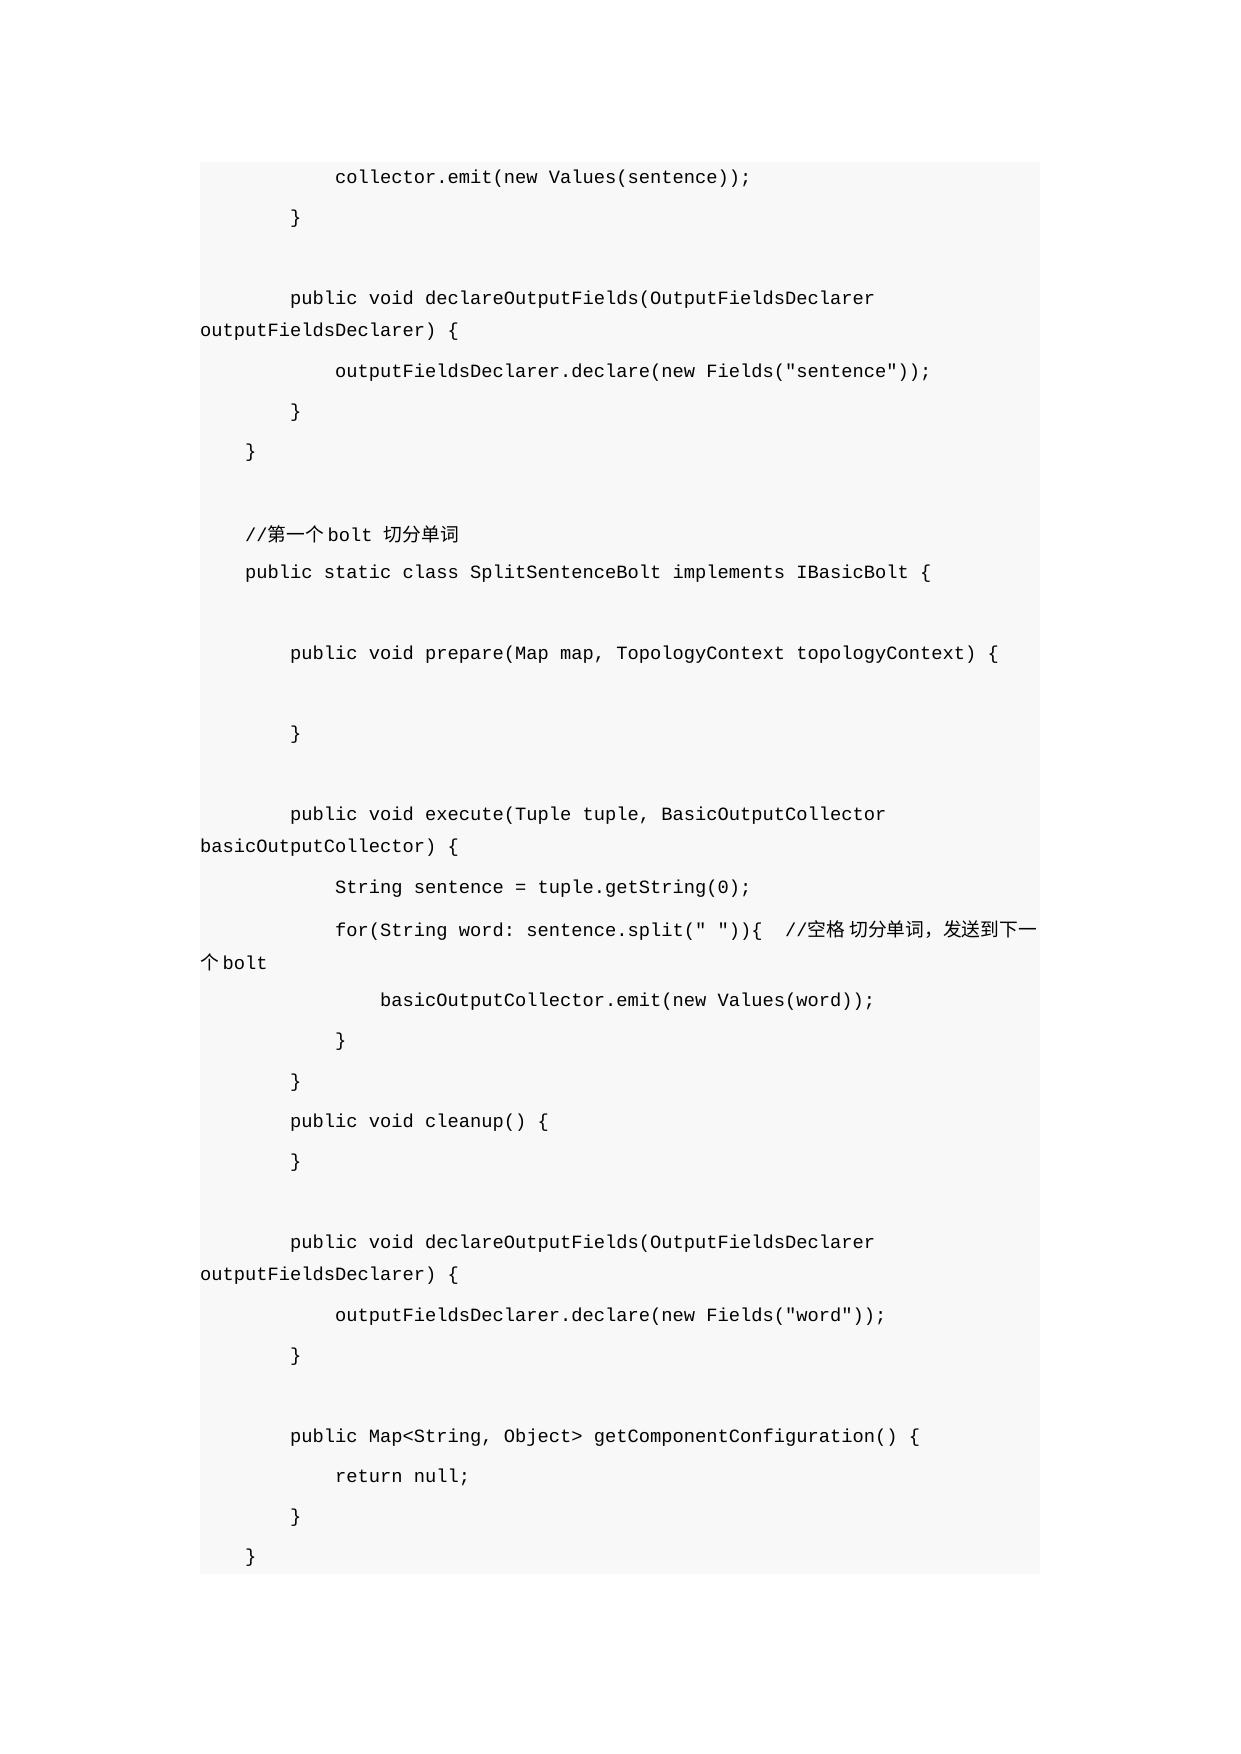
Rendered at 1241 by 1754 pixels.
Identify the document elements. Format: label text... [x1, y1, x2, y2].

text //第一个bolt 切分单词 [200, 517, 1040, 549]
text } [200, 1501, 1040, 1534]
text } [200, 1542, 1040, 1574]
text String sentence = tuple.getString(0); [200, 872, 1040, 904]
text for(String word: sentence.split(" ")){ //空格 切分单词，发送到下一个bolt [200, 912, 1040, 977]
text public Map<String, Object> getComponentConfiguration() { [200, 1421, 1040, 1453]
text } [200, 1146, 1040, 1179]
text public void declareOutputFields(OutputFieldsDeclarer outputFieldsDeclarer) { [200, 1227, 1040, 1292]
text } [200, 1340, 1040, 1373]
text public void cleanup() { [200, 1106, 1040, 1138]
text public void declareOutputFields(OutputFieldsDeclarer outputFieldsDeclarer) { [200, 283, 1040, 348]
text basicOutputCollector.emit(new Values(word)); [200, 985, 1040, 1018]
text } [200, 396, 1040, 428]
text } [200, 202, 1040, 235]
text public static class SplitSentenceBolt implements IBasicBolt { [200, 557, 1040, 590]
text } [200, 1025, 1040, 1058]
text } [200, 436, 1040, 469]
text collector.emit(new Values(sentence)); [200, 162, 1040, 194]
text public void execute(Tuple tuple, BasicOutputCollector basicOutputCollector) { [200, 799, 1040, 864]
text outputFieldsDeclarer.declare(new Fields("word")); [200, 1300, 1040, 1332]
text } [200, 1066, 1040, 1098]
text return null; [200, 1461, 1040, 1493]
text public void prepare(Map map, TopologyContext topologyContext) { [200, 638, 1040, 670]
text outputFieldsDeclarer.declare(new Fields("sentence")); [200, 356, 1040, 388]
text } [200, 718, 1040, 751]
